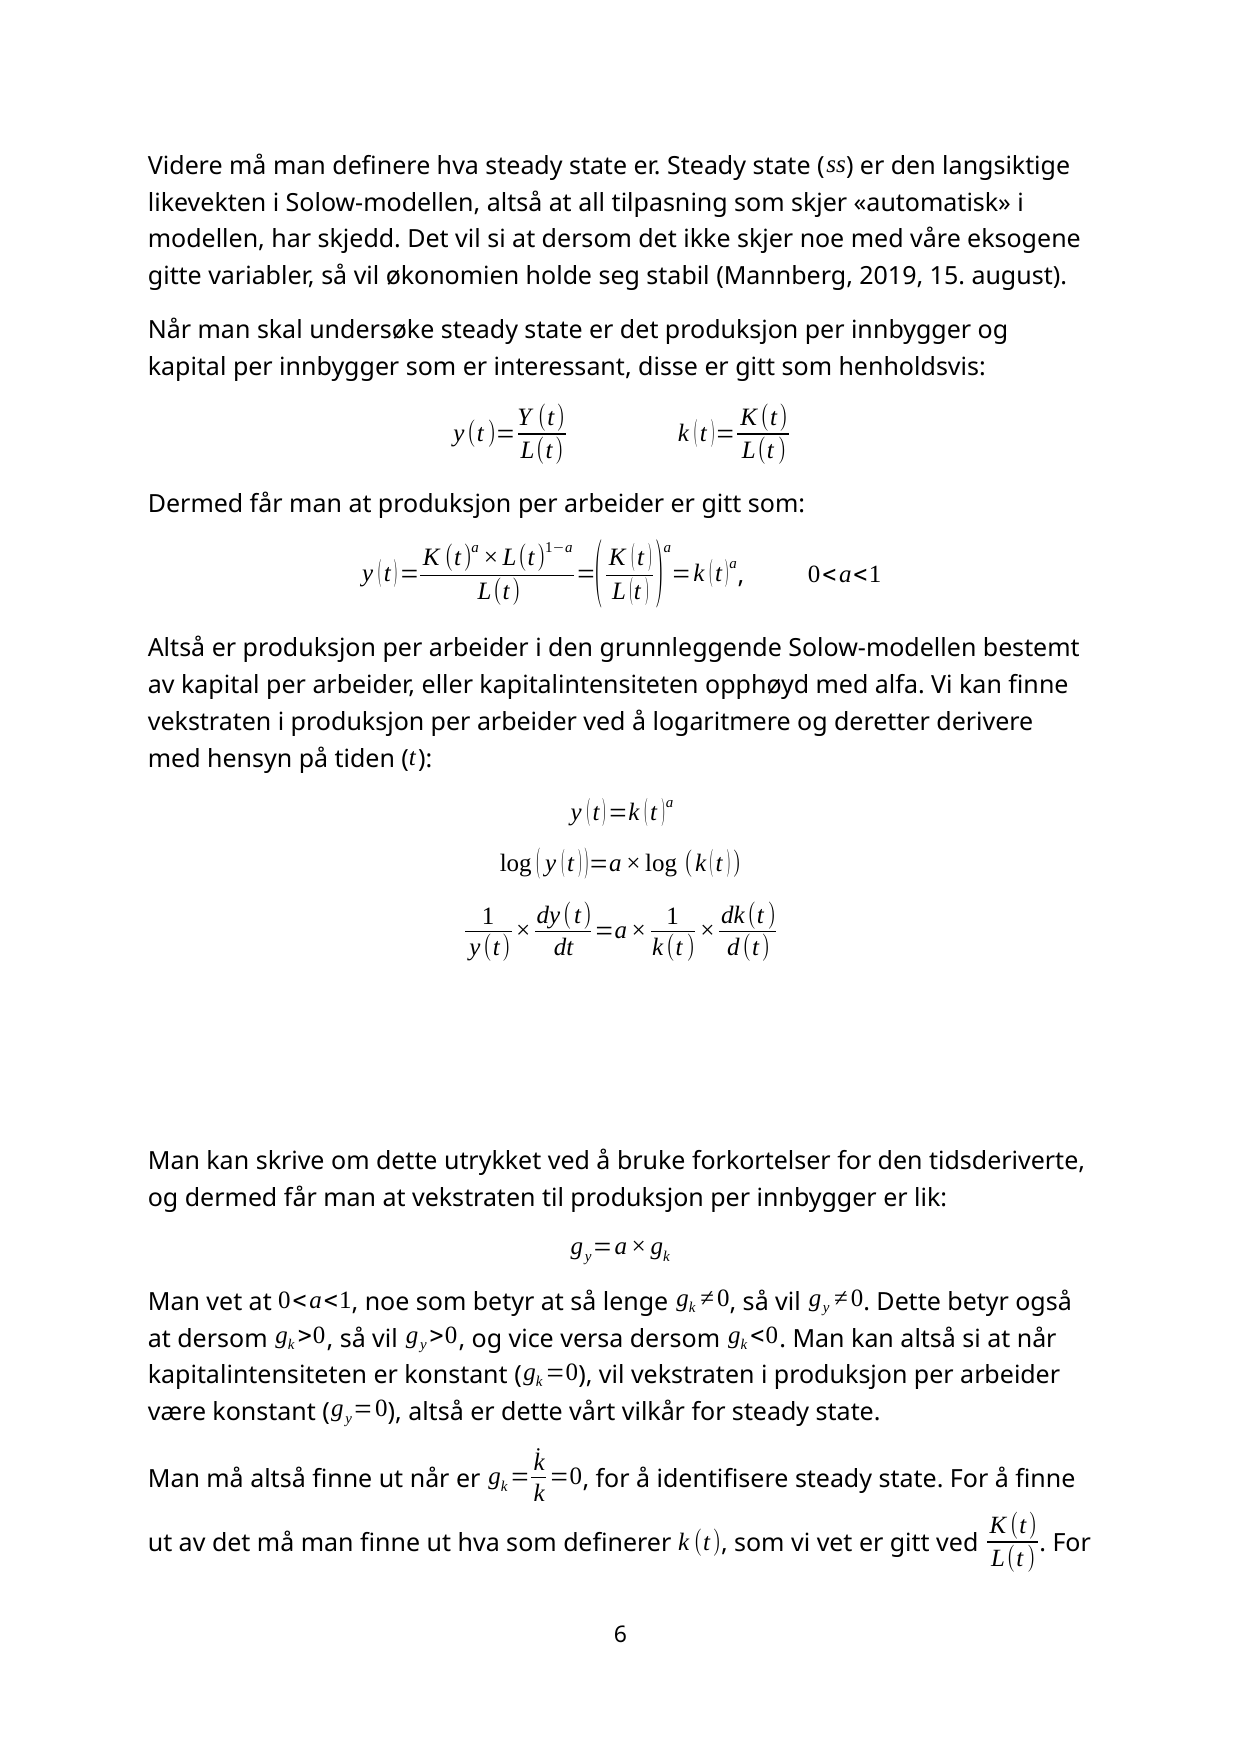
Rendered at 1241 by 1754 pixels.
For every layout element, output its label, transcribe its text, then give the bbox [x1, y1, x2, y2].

text Altså er produksjon per arbeider i den grunnleggende Solow-modellen bestemt av kapital per arbeider, eller kapitalintensiteten opphøyd med alfa. Vi kan finne vekstraten i produksjon per arbeider ved å logaritmere og deretter derivere med hensyn på tiden (): [148, 630, 1093, 774]
text Videre må man definere hva steady state er. Steady state () er den langsiktige likevekten i Solow-modellen, altså at all tilpasning som skjer «automatisk» i modellen, har skjedd. Det vil si at dersom det ikke skjer noe med våre eksogene gitte variabler, så vil økonomien holde seg stabil (Mannberg, 2019, 15. august). [148, 148, 1093, 292]
text , [148, 539, 1093, 611]
text Man vet at , noe som betyr at så lenge , så vil . Dette betyr også at dersom , så vil , og vice versa dersom . Man kan altså si at når kapitalintensiteten er konstant (), vil vekstraten i produksjon per arbeider være konstant (), altså er dette vårt vilkår for steady state. [148, 1283, 1093, 1428]
text Man kan skrive om dette utrykket ved å bruke forkortelser for den tidsderiverte, og dermed får man at vekstraten til produksjon per innbygger er lik: [148, 1143, 1093, 1213]
text Dermed får man at produksjon per arbeider er gitt som: [148, 486, 1093, 519]
text Når man skal undersøke steady state er det produksjon per innbygger og kapital per innbygger som er interessant, disse er gitt som henholdsvis: [148, 311, 1093, 382]
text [148, 1447, 1093, 1574]
